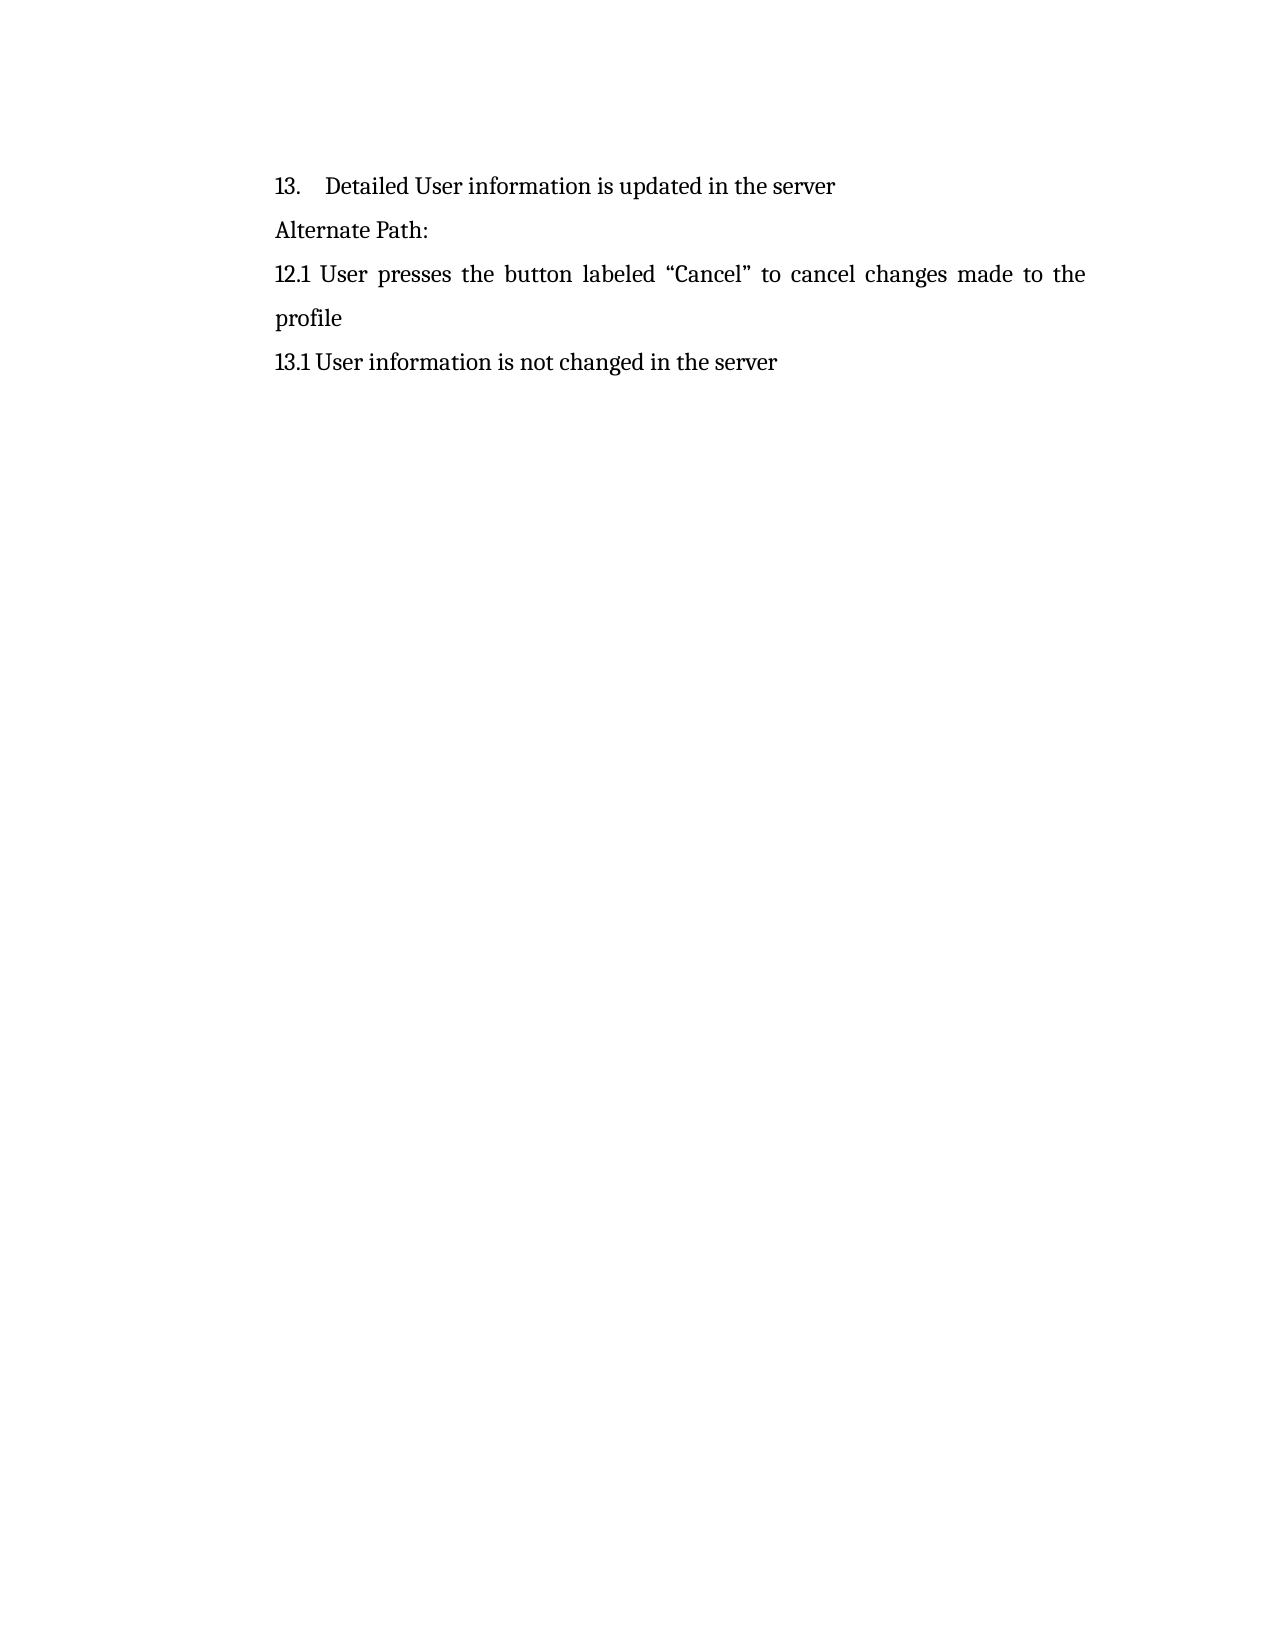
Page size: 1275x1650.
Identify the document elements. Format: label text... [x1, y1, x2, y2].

text 13.1 User information is not changed in the server [275, 340, 1087, 384]
text 12.1 User presses the button labeled “Cancel” to cancel changes made to the profile [275, 252, 1087, 340]
text Alternate Path: [275, 208, 1087, 252]
list Detailed User information is updated in the server [275, 164, 1087, 208]
